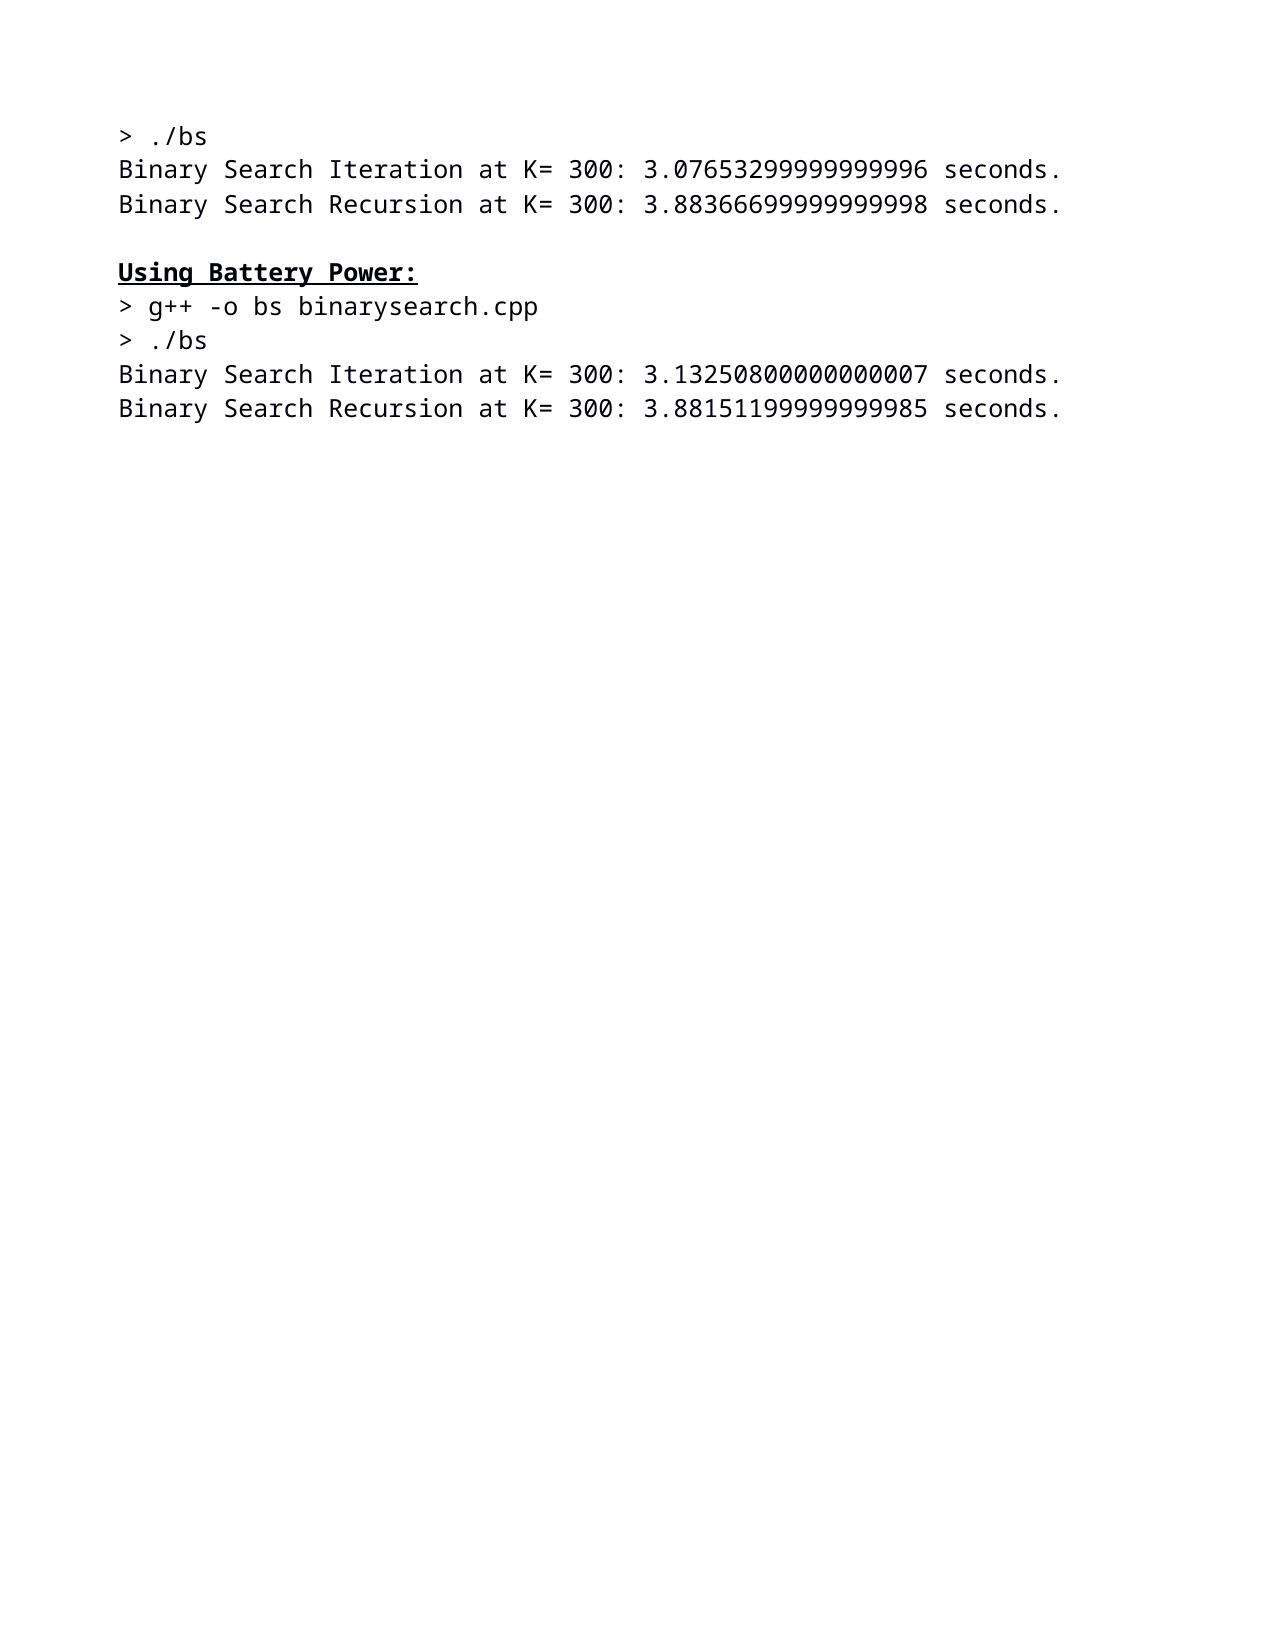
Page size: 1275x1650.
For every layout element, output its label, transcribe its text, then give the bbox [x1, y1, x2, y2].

text > g++ -o bs binarysearch.cpp [118, 288, 1157, 322]
text Binary Search Iteration at K= 300: 3.07653299999999996 seconds. [118, 152, 1157, 186]
text > ./bs [118, 322, 1157, 357]
text Binary Search Recursion at K= 300: 3.88151199999999985 seconds. [118, 391, 1157, 425]
text Binary Search Recursion at K= 300: 3.88366699999999998 seconds. [118, 186, 1157, 220]
text Using Battery Power: [118, 254, 1157, 288]
text Binary Search Iteration at K= 300: 3.13250800000000007 seconds. [118, 357, 1157, 391]
text > ./bs [118, 118, 1157, 152]
